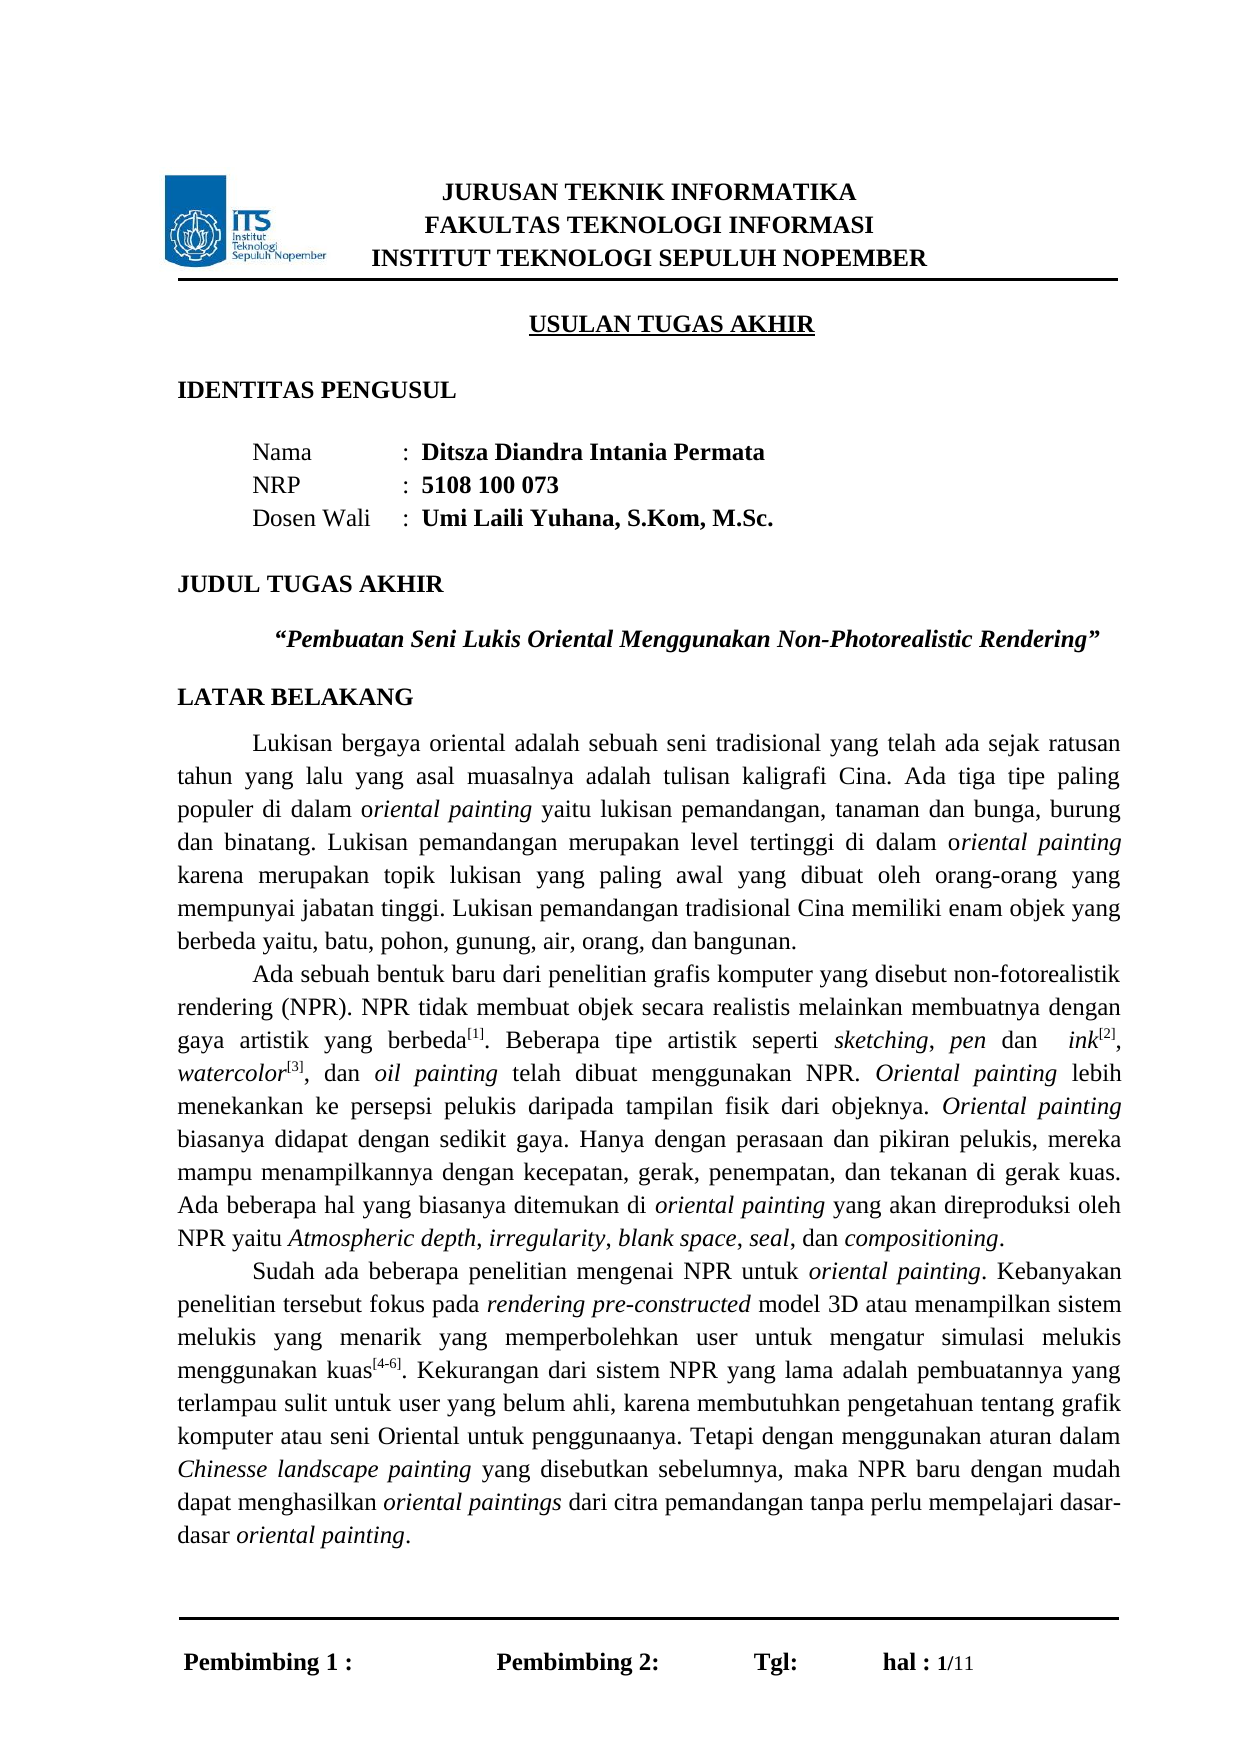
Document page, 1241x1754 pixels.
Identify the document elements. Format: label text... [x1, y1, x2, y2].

text Nama : Ditsza Diandra Intania Permata [177, 437, 1122, 466]
text Dosen Wali : Umi Laili Yuhana, S.Kom, M.Sc. [177, 503, 1122, 532]
text INSTITUT TEKNOLOGI SEPULUH NOPEMBER [335, 243, 1122, 272]
text Ada sebuah bentuk baru dari penelitian grafis komputer yang disebut non-fotorealistik rendering (NPR). NPR tidak membuat objek secara realistis melainkan membuatnya dengan gaya artistik yang berbeda[1]. Beberapa tipe artistik seperti sketching, pen dan ink[2], watercolor[3], dan oil painting telah dibuat menggunakan NPR. Oriental painting lebih menekankan ke persepsi pelukis daripada tampilan fisik dari objeknya. Oriental painting biasanya didapat dengan sedikit gaya. Hanya dengan perasaan dan pikiran pelukis, mereka mampu menampilkannya dengan kecepatan, gerak, penempatan, dan tekanan di gerak kuas. Ada beberapa hal yang biasanya ditemukan di oriental painting yang akan direproduksi oleh NPR yaitu Atmospheric depth, irregularity, blank space, seal, dan compositioning. [177, 959, 1122, 1252]
text FAKULTAS TEKNOLOGI INFORMASI [335, 210, 1122, 239]
text Lukisan bergaya oriental adalah sebuah seni tradisional yang telah ada sejak ratusan tahun yang lalu yang asal muasalnya adalah tulisan kaligrafi Cina. Ada tiga tipe paling populer di dalam oriental painting yaitu lukisan pemandangan, tanaman dan bunga, burung dan binatang. Lukisan pemandangan merupakan level tertinggi di dalam oriental painting karena merupakan topik lukisan yang paling awal yang dibuat oleh orang-orang yang mempunyai jabatan tinggi. Lukisan pemandangan tradisional Cina memiliki enam objek yang berbeda yaitu, batu, pohon, gunung, air, orang, dan bangunan. [177, 728, 1122, 955]
text Sudah ada beberapa penelitian mengenai NPR untuk oriental painting. Kebanyakan penelitian tersebut fokus pada rendering pre-constructed model 3D atau menampilkan sistem melukis yang menarik yang memperbolehkan user untuk mengatur simulasi melukis menggunakan kuas[4-6]. Kekurangan dari sistem NPR yang lama adalah pembuatannya yang terlampau sulit untuk user yang belum ahli, karena membutuhkan pengetahuan tentang grafik komputer atau seni Oriental untuk penggunaanya. Tetapi dengan menggunakan aturan dalam Chinesse landscape painting yang disebutkan sebelumnya, maka NPR baru dengan mudah dapat menghasilkan oriental paintings dari citra pemandangan tanpa perlu mempelajari dasar-dasar oriental painting. [177, 1256, 1122, 1549]
subtitle IDENTITAS PENGUSUL [177, 375, 1122, 404]
text “Pembuatan Seni Lukis Oriental Menggunakan Non-Photorealistic Rendering” [214, 624, 1122, 653]
picture [159, 167, 335, 280]
text NRP : 5108 100 073 [177, 470, 1122, 499]
text USULAN TUGAS AKHIR [221, 309, 1122, 338]
text JURUSAN TEKNIK INFORMATIKA [335, 177, 1122, 206]
text JUDUL TUGAS AKHIR [177, 569, 1122, 598]
subtitle LATAR BELAKANG [177, 682, 1122, 711]
